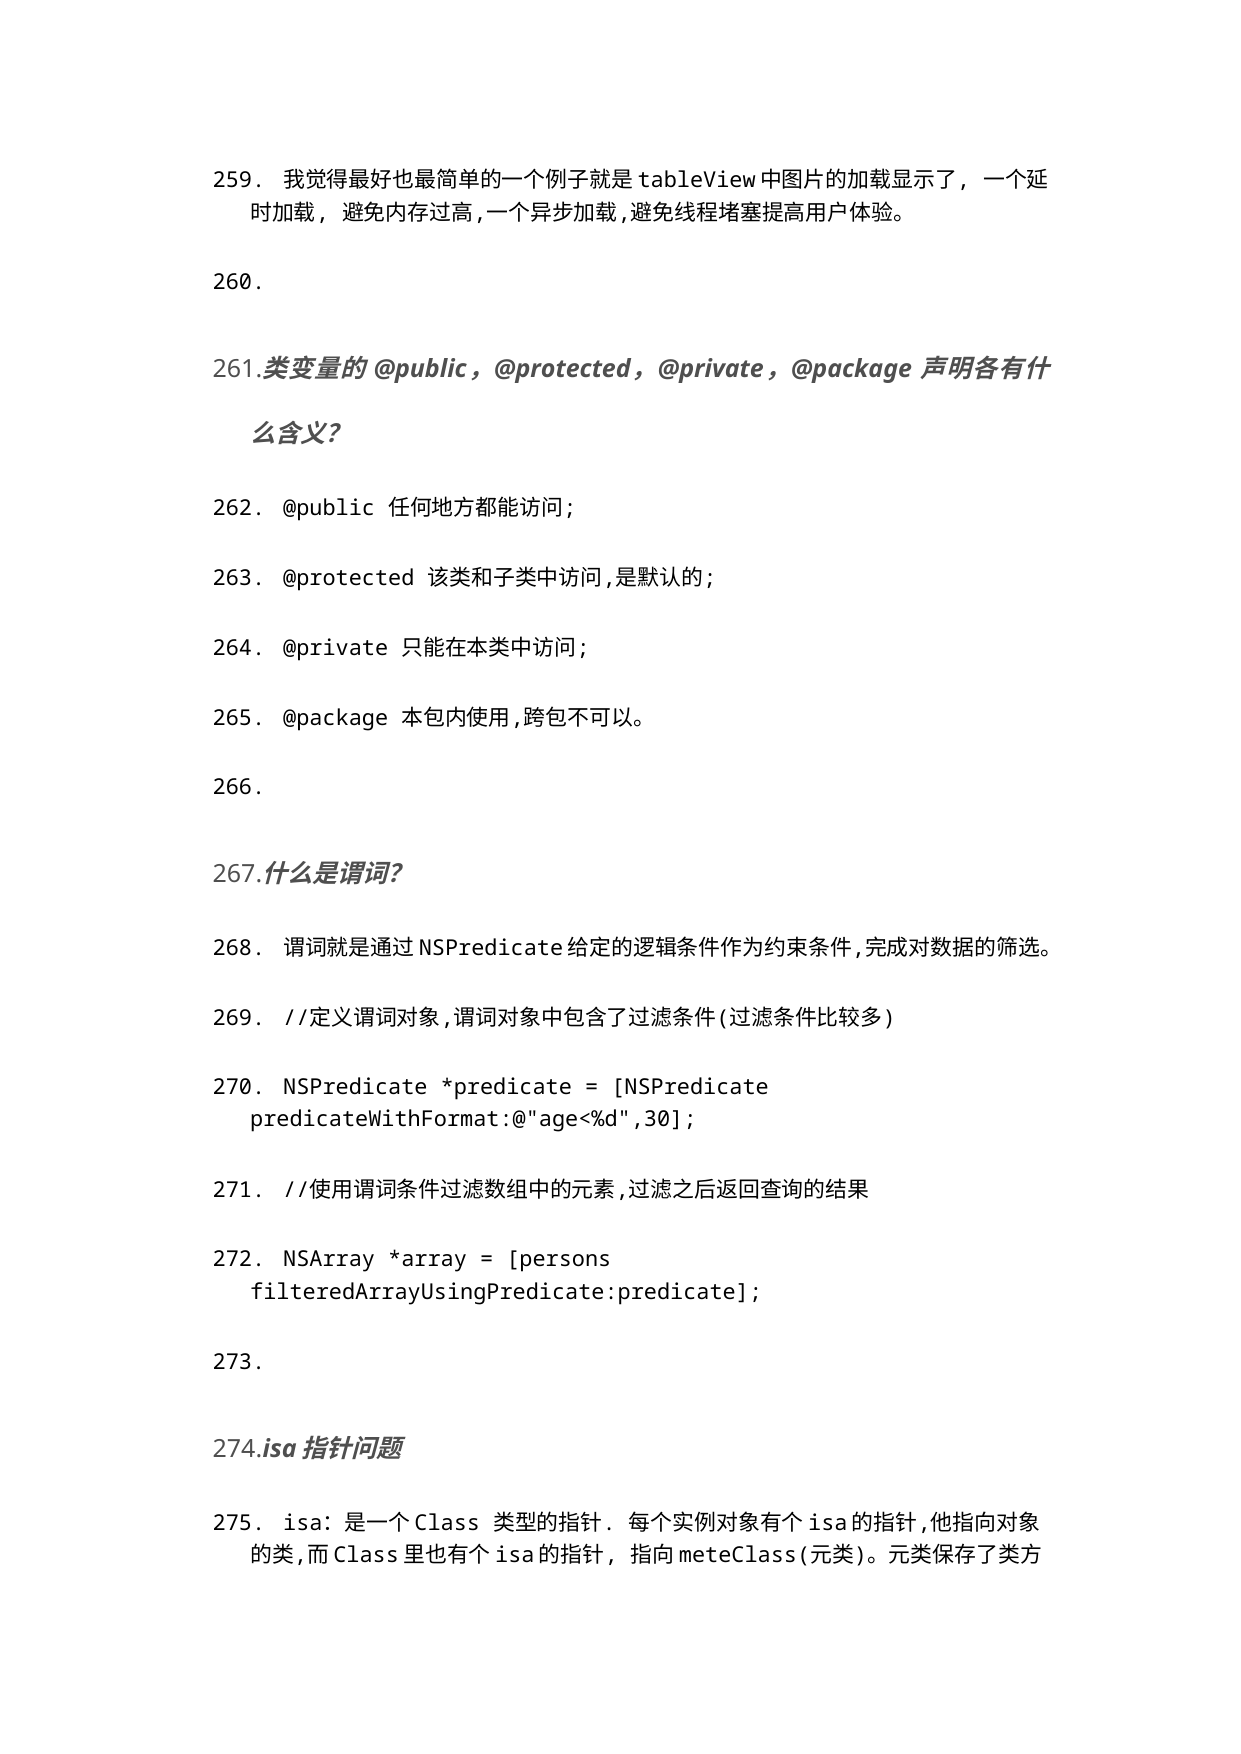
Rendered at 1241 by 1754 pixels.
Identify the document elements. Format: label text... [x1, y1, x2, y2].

list 谓词就是通过NSPredicate给定的逻辑条件作为约束条件,完成对数据的筛选。 [212, 929, 1053, 962]
list @public 任何地方都能访问; [212, 489, 1053, 522]
list 什么是谓词？ [212, 839, 1053, 904]
list @protected 该类和子类中访问,是默认的; [212, 559, 1053, 592]
list @package 本包内使用,跨包不可以。 [212, 699, 1053, 732]
list NSPredicate *predicate = [NSPredicate predicateWithFormat:@"age<%d",30]; [212, 1069, 1053, 1134]
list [212, 1504, 1053, 1569]
list isa指针问题 [212, 1414, 1053, 1479]
list //定义谓词对象,谓词对象中包含了过滤条件(过滤条件比较多) [212, 999, 1053, 1032]
list //使用谓词条件过滤数组中的元素,过滤之后返回查询的结果 [212, 1172, 1053, 1204]
list 我觉得最好也最简单的一个例子就是tableView中图片的加载显示了, 一个延时加载, 避免内存过高,一个异步加载,避免线程堵塞提高用户体验。 [212, 162, 1053, 227]
list NSArray *array = [persons filteredArrayUsingPredicate:predicate]; [212, 1242, 1053, 1307]
list @private 只能在本类中访问; [212, 629, 1053, 662]
list 类变量的 @public，@protected，@private，@package 声明各有什么含义？ [212, 334, 1053, 464]
